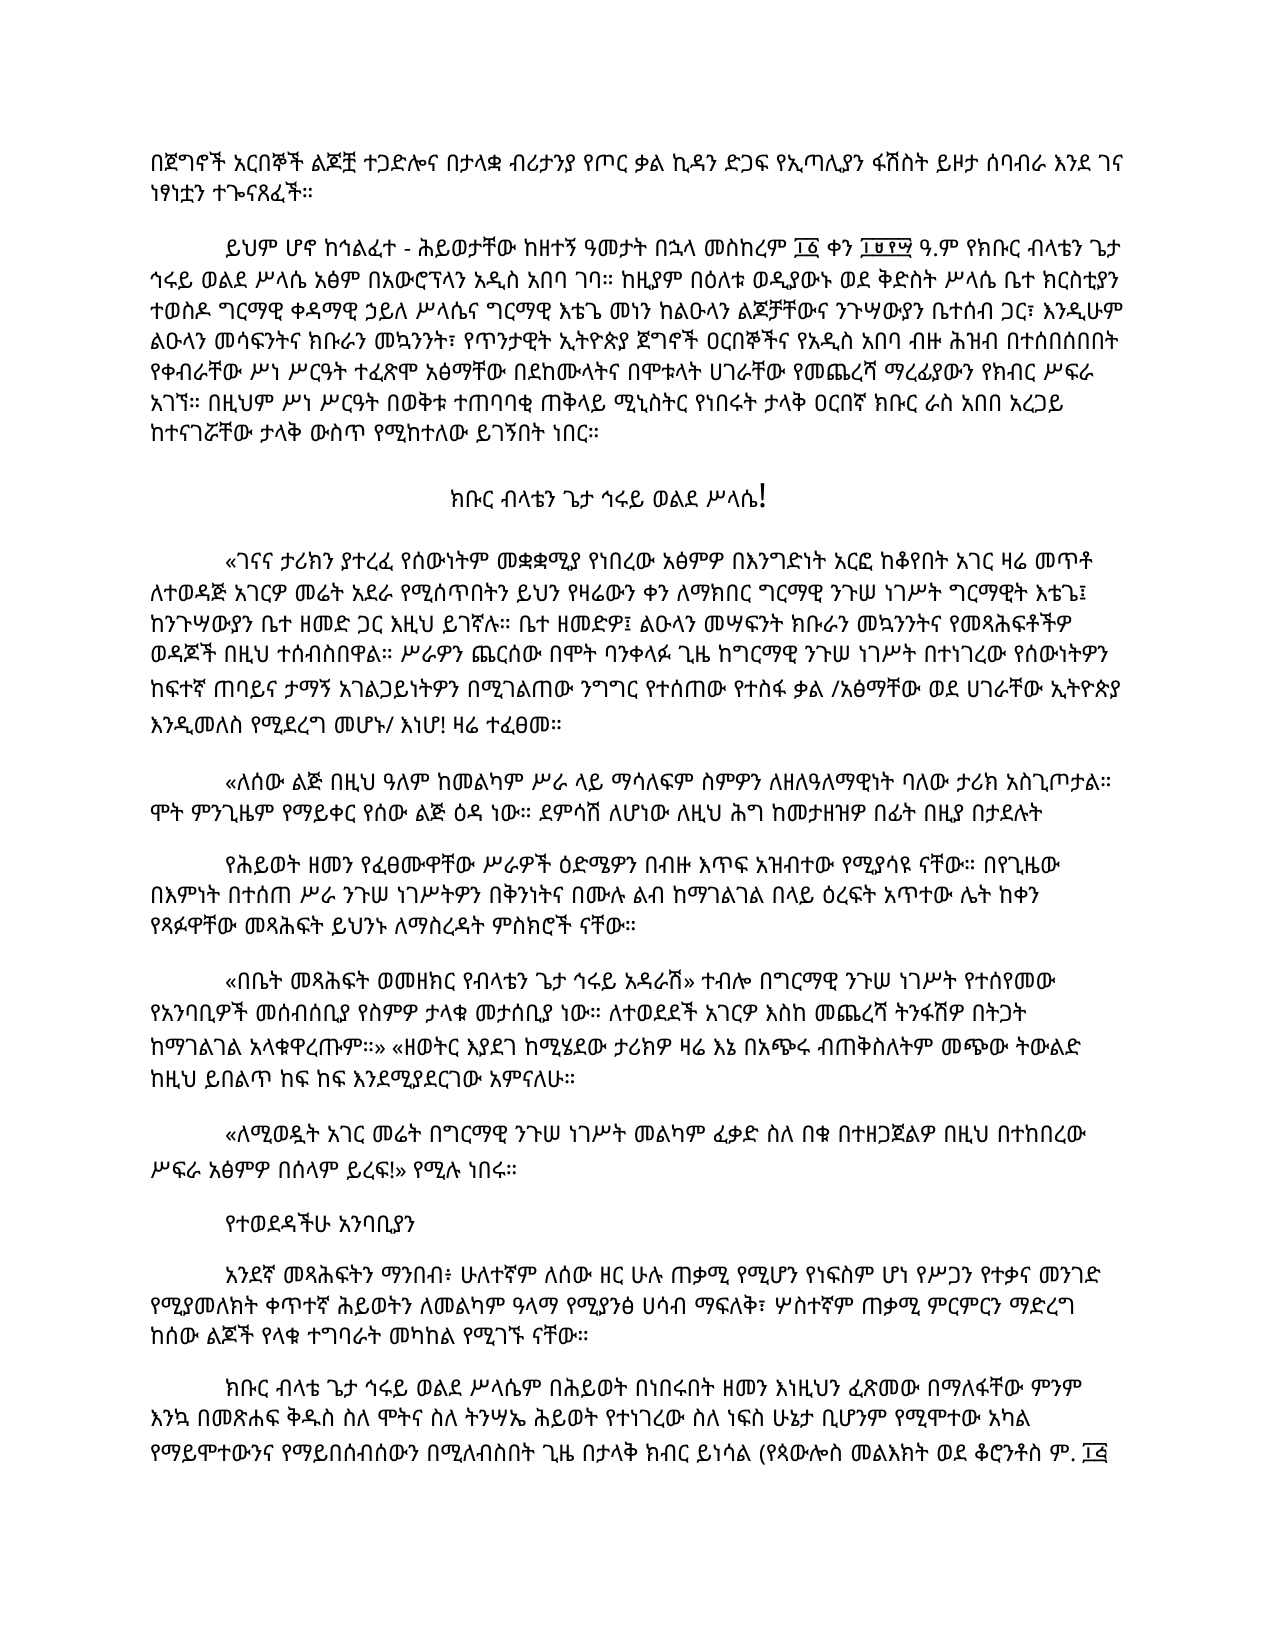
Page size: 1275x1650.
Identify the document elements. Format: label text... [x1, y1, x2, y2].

text የተወደዳችሁ አንባቢያን [150, 1211, 1125, 1237]
text «ለሚወዷት አገር መሬት በግርማዊ ንጉሠ ነገሥት መልካም ፈቃድ ስለ በቁ በተዘጋጀልዎ በዚህ በተከበረው ሥፍራ አፅምዎ በሰላም ይረፍ!» የሚሉ ነበሩ። [150, 1118, 1125, 1185]
text የሕይወት ዘመን የፈፀሙዋቸው ሥራዎች ዕድሜዎን በብዙ እጥፍ አዝብተው የሚያሳዩ ናቸው። በየጊዜው በእምነት በተሰጠ ሥራ ንጉሠ ነገሥትዎን በቅንነትና በሙሉ ልብ ከማገልገል በላይ ዕረፍት አጥተው ሌት ከቀን የጻፉዋቸው መጻሕፍት ይህንኑ ለማስረዳት ምስክሮች ናቸው። [150, 852, 1125, 940]
text «ገናና ታሪክን ያተረፈ የሰውነትም መቋቋሚያ የነበረው አፅምዎ በእንግድነት አርፎ ከቆየበት አገር ዛሬ መጥቶ ለተወዳጅ አገርዎ መሬት አደራ የሚሰጥበትን ይህን የዛሬውን ቀን ለማክበር ግርማዊ ንጉሠ ነገሥት ግርማዊት እቴጌ፤ ከንጉሣውያን ቤተ ዘመድ ጋር እዚህ ይገኛሉ። ቤተ ዘመድዎ፤ ልዑላን መሣፍንት ክቡራን መኳንንትና የመጻሕፍቶችዎ ወዳጆች በዚህ ተሰብስበዋል። ሥራዎን ጨርሰው በሞት ባንቀላፉ ጊዜ ከግርማዊ ንጉሠ ነገሥት በተነገረው የሰውነትዎን ከፍተኛ ጠባይና ታማኝ አገልጋይነትዎን በሚገልጠው ንግግር የተሰጠው የተስፋ ቃል /አፅማቸው ወደ ሀገራቸው ኢትዮጵያ እንዲመለስ የሚደረግ መሆኑ/ እነሆ! ዛሬ ተፈፀመ። [150, 545, 1125, 740]
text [150, 1375, 1125, 1468]
text አንደኛ መጻሕፍትን ማንበብ፥ ሁለተኛም ለሰው ዘር ሁሉ ጠቃሚ የሚሆን የነፍስም ሆነ የሥጋን የተቃና መንገድ የሚያመለክት ቀጥተኛ ሕይወትን ለመልካም ዓላማ የሚያንፅ ሀሳብ ማፍለቅ፣ ሦስተኛም ጠቃሚ ምርምርን ማድረግ ከሰው ልጆች የላቁ ተግባራት መካከል የሚገኙ ናቸው። [150, 1262, 1125, 1350]
text ይህም ሆኖ ከኅልፈተ - ሕይወታቸው ከዘተኝ ዓመታት በኋላ መስከረም ፲፩ ቀን ፲፱፻፵ ዓ.ም የክቡር ብላቴን ጌታ ኅሩይ ወልደ ሥላሴ አፅም በአውሮፕላን አዲስ አበባ ገባ። ከዚያም በዕለቱ ወዲያውኑ ወደ ቅድስት ሥላሴ ቤተ ክርስቲያን ተወስዶ ግርማዊ ቀዳማዊ ኃይለ ሥላሴና ግርማዊ እቴጌ መነን ከልዑላን ልጆቻቸውና ንጉሣውያን ቤተሰብ ጋር፣ እንዲሁም ልዑላን መሳፍንትና ክቡራን መኳንንት፣ የጥንታዊት ኢትዮጵያ ጀግኖች ዐርበኞችና የአዲስ አበባ ብዙ ሕዝብ በተሰበሰበበት የቀብራቸው ሥነ ሥርዓት ተፈጽሞ አፅማቸው በደከሙላትና በሞቱላት ሀገራቸው የመጨረሻ ማረፊያውን የክብር ሥፍራ አገኘ። በዚህም ሥነ ሥርዓት በወቅቱ ተጠባባቂ ጠቅላይ ሚኒስትር የነበሩት ታላቅ ዐርበኛ ክቡር ራስ አበበ አረጋይ ከተናገሯቸው ታላቅ ውስጥ የሚከተለው ይገኝበት ነበር። [150, 232, 1125, 447]
text «በቤት መጻሕፍት ወመዘክር የብላቴን ጌታ ኅሩይ አዳራሽ» ተብሎ በግርማዊ ንጉሠ ነገሥት የተሰየመው የአንባቢዎች መሰብሰቢያ የስምዎ ታላቁ መታሰቢያ ነው። ለተወደደች አገርዎ እስከ መጨረሻ ትንፋሽዎ በትጋት ከማገልገል አላቁዋረጡም።» «ዘወትር እያደገ ከሚሄደው ታሪክዎ ዛሬ እኔ በአጭሩ ብጠቅስለትም መጭው ትውልድ ከዚህ ይበልጥ ከፍ ከፍ እንደሚያደርገው አምናለሁ። [150, 965, 1125, 1093]
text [150, 150, 1125, 207]
text ክቡር ብላቴን ጌታ ኅሩይ ወልደ ሥላሴ! [150, 472, 1125, 517]
text «ለሰው ልጅ በዚህ ዓለም ከመልካም ሥራ ላይ ማሳለፍም ስምዎን ለዘለዓለማዊነት ባለው ታሪክ አስጊጦታል። ሞት ምንጊዜም የማይቀር የሰው ልጅ ዕዳ ነው። ደምሳሽ ለሆነው ለዚህ ሕግ ከመታዘዝዎ በፊት በዚያ በታደሉት [150, 765, 1125, 827]
